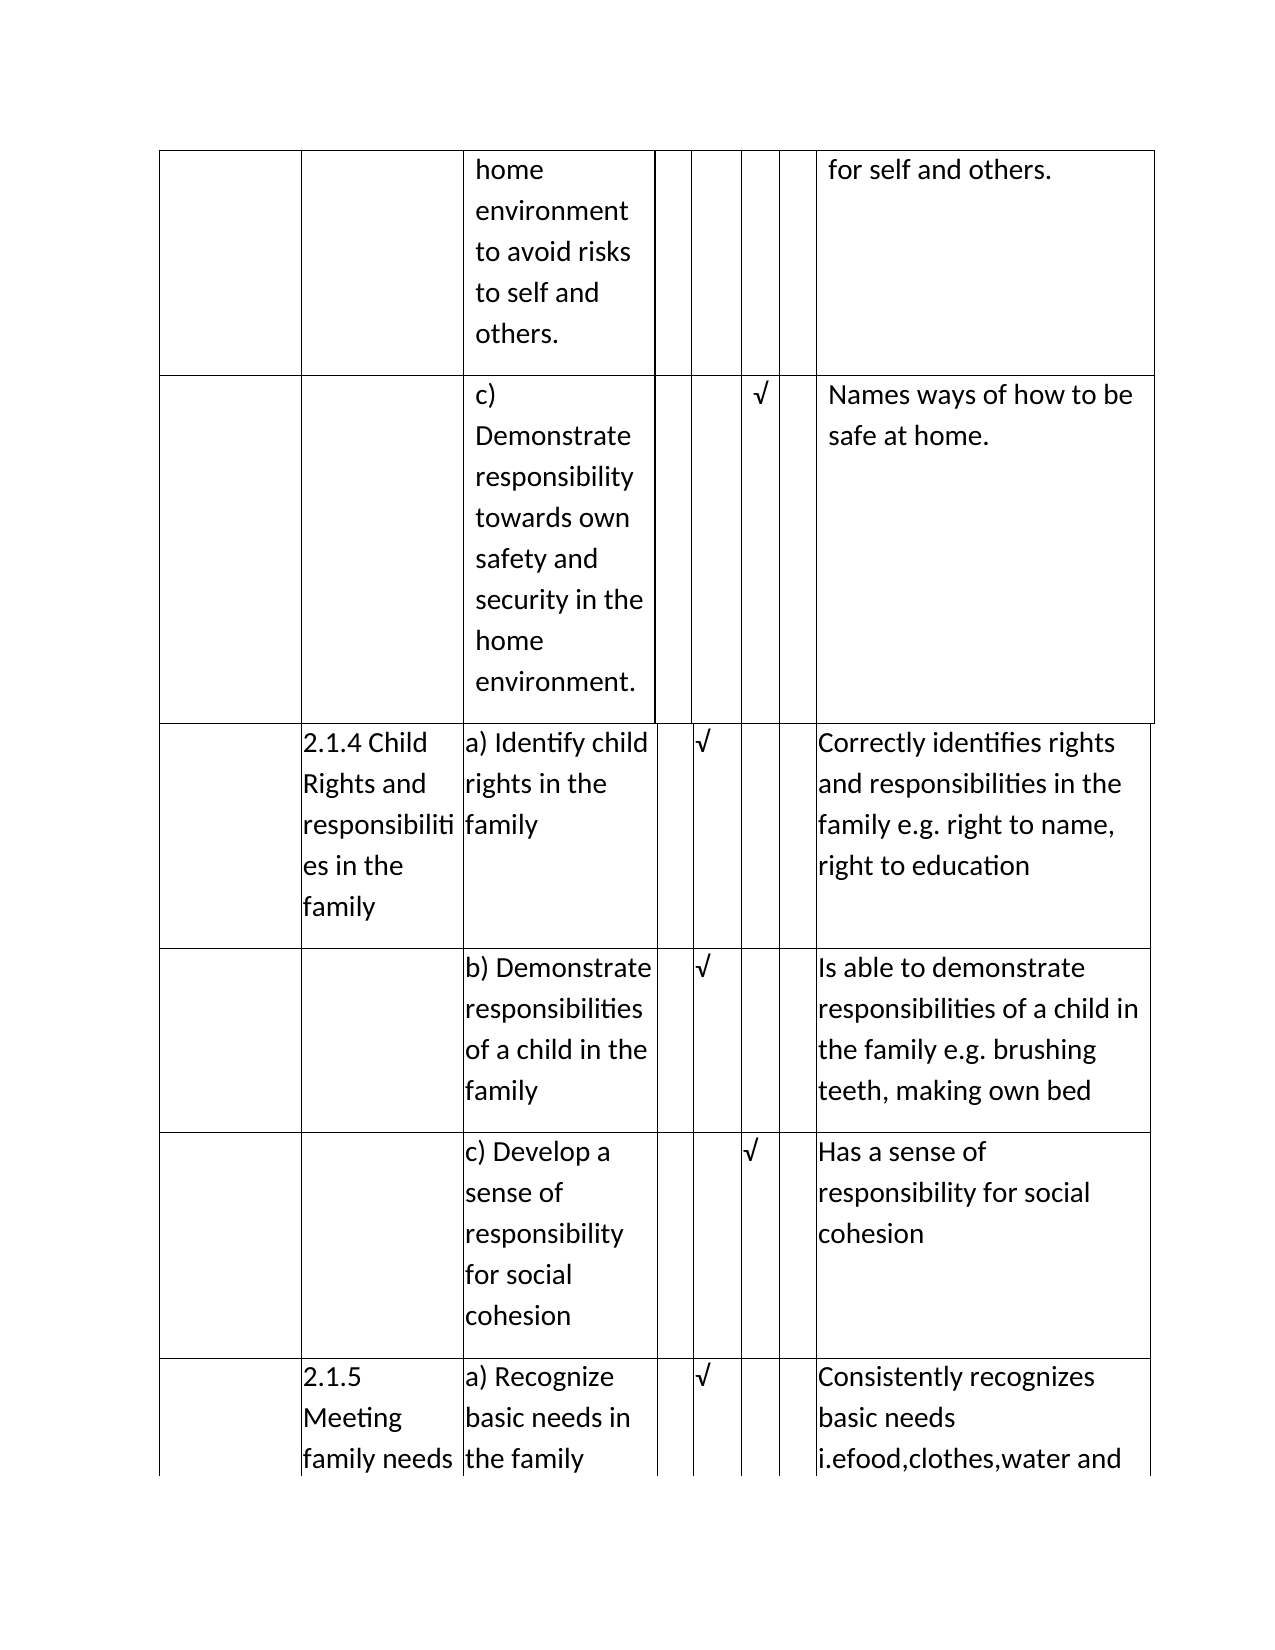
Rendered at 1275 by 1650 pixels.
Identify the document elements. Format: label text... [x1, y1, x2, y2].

table_cell √ [742, 376, 779, 723]
table_cell 2.1.4 Child Rights and responsibilities in the family [302, 724, 463, 948]
table_cell √ [742, 151, 779, 375]
table_cell [302, 376, 463, 723]
table_cell [742, 1359, 779, 1476]
table_cell [658, 1359, 693, 1476]
table_cell √ [694, 949, 741, 1132]
table_cell [658, 1133, 693, 1357]
table_cell [780, 1359, 816, 1476]
table_cell [656, 376, 691, 723]
table_cell [160, 949, 301, 1132]
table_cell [464, 151, 654, 375]
table_cell [780, 376, 816, 723]
table_cell [694, 1133, 741, 1357]
table_cell [160, 1133, 301, 1357]
table_cell [780, 151, 816, 375]
table_cell a) Identify child rights in the family [464, 724, 657, 948]
table_cell [692, 376, 741, 723]
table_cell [817, 1359, 1150, 1476]
table_cell Has a sense of responsibility for social cohesion [817, 1133, 1150, 1357]
table_cell [160, 1359, 301, 1476]
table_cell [302, 1359, 463, 1476]
table_cell Names ways of how to be safe at home. [817, 376, 1154, 723]
table_cell [302, 949, 463, 1132]
table_cell [656, 151, 691, 375]
table_cell Correctly identifies rights and responsibilities in the family e.g. right to name, right to education [817, 724, 1150, 948]
table_cell Is able to demonstrate responsibilities of a child in the family e.g. brushing teeth, making own bed [817, 949, 1150, 1132]
table_cell c) Demonstrate responsibility towards own safety and security in the home environment. [464, 376, 654, 723]
table_cell b) Demonstrate responsibilities of a child in the family [464, 949, 657, 1132]
table_cell [160, 151, 301, 375]
table_cell [302, 151, 463, 375]
table_cell √ [694, 1359, 741, 1476]
table_cell [780, 949, 816, 1132]
table_cell [780, 1133, 816, 1357]
table_cell [658, 949, 693, 1132]
table_cell √ [694, 724, 741, 948]
table_cell [658, 724, 693, 948]
table_cell [742, 724, 779, 948]
table_cell [780, 724, 816, 948]
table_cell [464, 1359, 657, 1476]
table_cell [160, 724, 301, 948]
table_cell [817, 151, 1154, 375]
table_cell [160, 376, 301, 723]
table_cell c) Develop a sense of responsibility for social cohesion [464, 1133, 657, 1357]
table_cell [302, 1133, 463, 1357]
table_cell [692, 151, 741, 375]
table_cell [742, 949, 779, 1132]
table_cell √ [742, 1133, 779, 1357]
